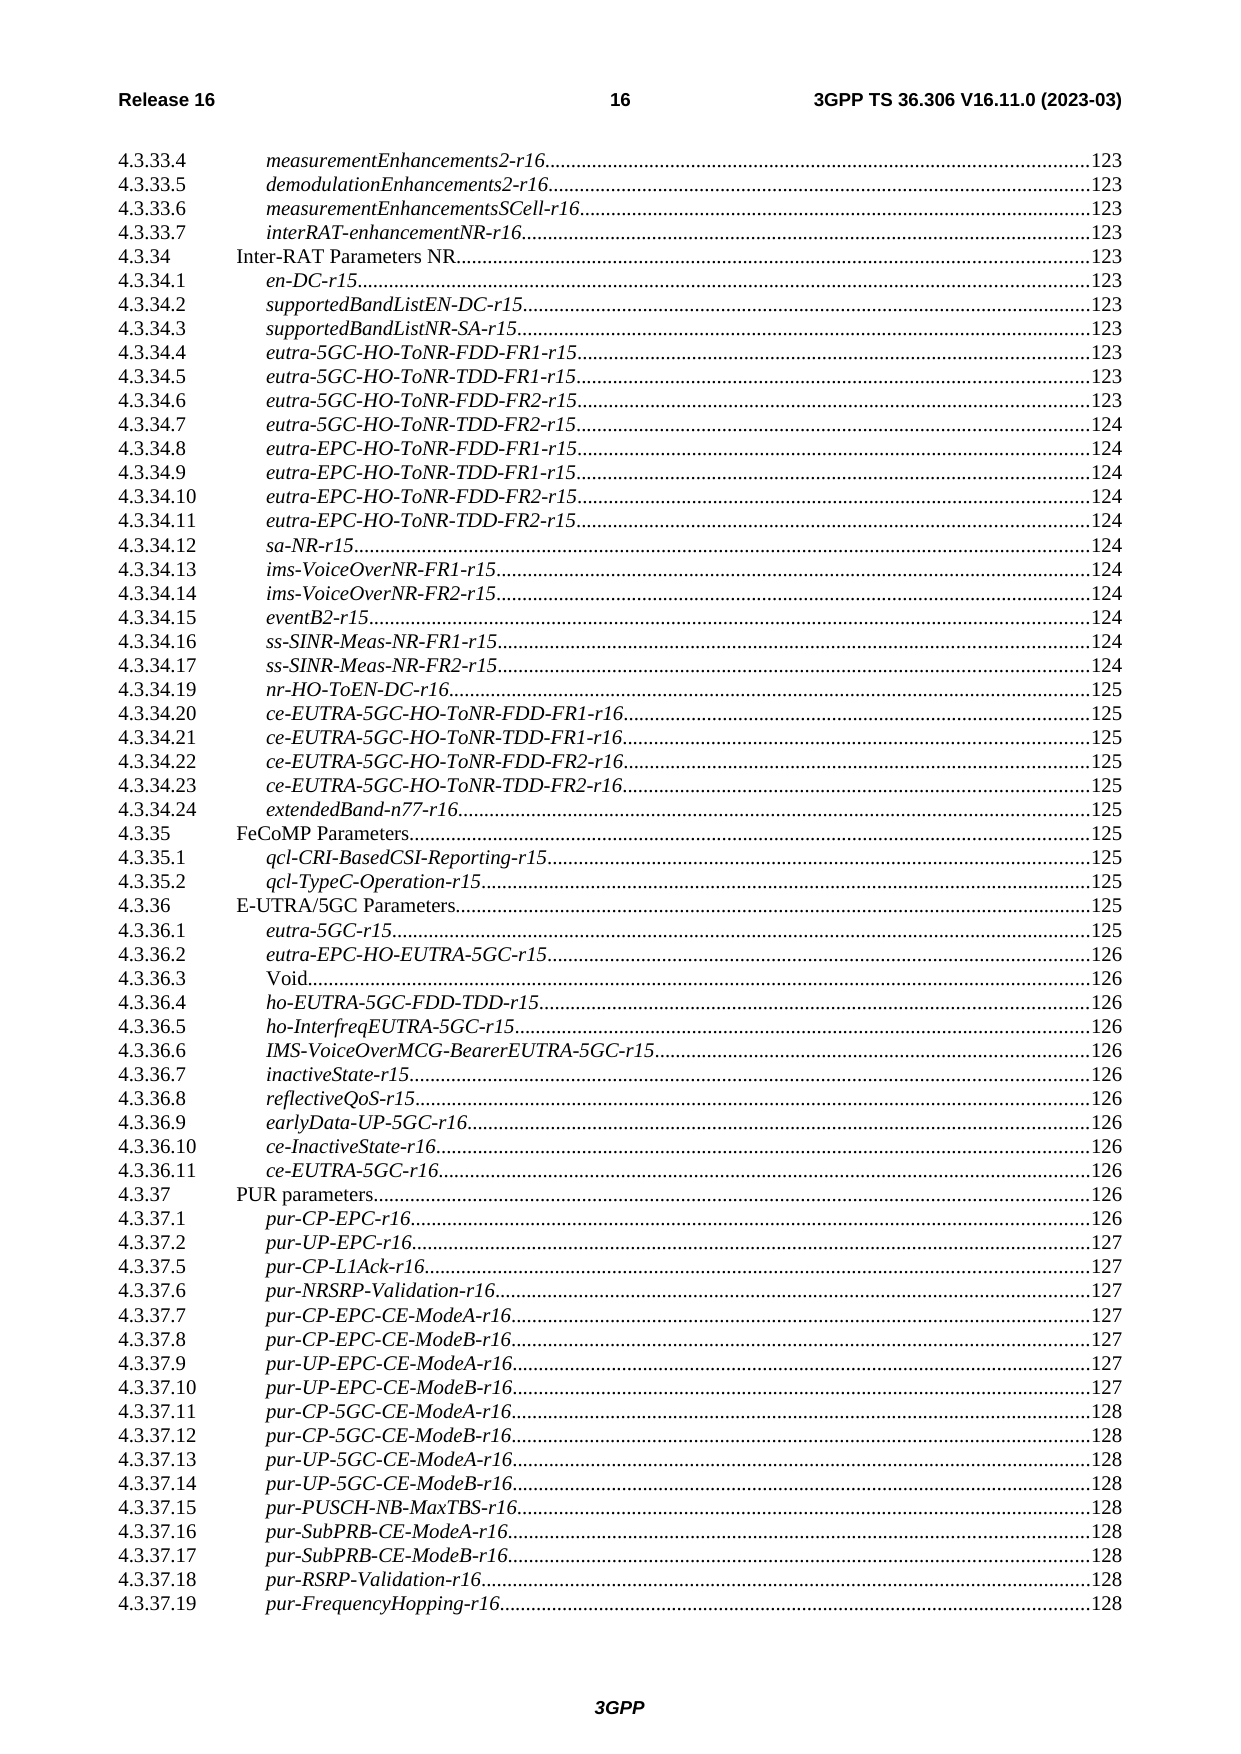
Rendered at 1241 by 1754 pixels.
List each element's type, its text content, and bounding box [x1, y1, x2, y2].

text 4.3.34.21 ce-EUTRA-5GC-HO-ToNR-TDD-FR1-r16 125 [118, 725, 1122, 749]
text 4.3.34.15 eventB2-r15 124 [118, 605, 1122, 629]
text 4.3.33.5 demodulationEnhancements2-r16 123 [118, 172, 1122, 196]
text 4.3.37.15 pur-PUSCH-NB-MaxTBS-r16 128 [118, 1495, 1122, 1519]
text 4.3.36.2 eutra-EPC-HO-EUTRA-5GC-r15 126 [118, 942, 1122, 966]
text 4.3.37.6 pur-NRSRP-Validation-r16 127 [118, 1278, 1122, 1302]
text 4.3.34.5 eutra-5GC-HO-ToNR-TDD-FR1-r15 123 [118, 364, 1122, 388]
text 4.3.34.6 eutra-5GC-HO-ToNR-FDD-FR2-r15 123 [118, 388, 1122, 412]
text 4.3.33.7 interRAT-enhancementNR-r16 123 [118, 220, 1122, 244]
text 4.3.34.12 sa-NR-r15 124 [118, 532, 1122, 557]
text 4.3.37.8 pur-CP-EPC-CE-ModeB-r16 127 [118, 1327, 1122, 1351]
text 4.3.33.4 measurementEnhancements2-r16 123 [118, 147, 1122, 172]
text 4.3.37.17 pur-SubPRB-CE-ModeB-r16 128 [118, 1543, 1122, 1567]
text 4.3.34.11 eutra-EPC-HO-ToNR-TDD-FR2-r15 124 [118, 508, 1122, 532]
text 4.3.34.2 supportedBandListEN-DC-r15 123 [118, 292, 1122, 316]
text 4.3.35.1 qcl-CRI-BasedCSI-Reporting-r15 125 [118, 845, 1122, 869]
text 4.3.37.18 pur-RSRP-Validation-r16 128 [118, 1567, 1122, 1591]
text 4.3.36.8 reflectiveQoS-r15 126 [118, 1086, 1122, 1110]
text 4.3.37.9 pur-UP-EPC-CE-ModeA-r16 127 [118, 1351, 1122, 1375]
text 4.3.34.8 eutra-EPC-HO-ToNR-FDD-FR1-r15 124 [118, 436, 1122, 460]
text 4.3.34.10 eutra-EPC-HO-ToNR-FDD-FR2-r15 124 [118, 484, 1122, 508]
text 4.3.37.16 pur-SubPRB-CE-ModeA-r16 128 [118, 1519, 1122, 1543]
text 4.3.34.24 extendedBand-n77-r16 125 [118, 797, 1122, 821]
text 4.3.37.14 pur-UP-5GC-CE-ModeB-r16 128 [118, 1471, 1122, 1495]
text 4.3.34.7 eutra-5GC-HO-ToNR-TDD-FR2-r15 124 [118, 412, 1122, 436]
text 4.3.34.14 ims-VoiceOverNR-FR2-r15 124 [118, 581, 1122, 605]
text 4.3.37.5 pur-CP-L1Ack-r16 127 [118, 1254, 1122, 1278]
text 4.3.36.5 ho-InterfreqEUTRA-5GC-r15 126 [118, 1014, 1122, 1038]
text 4.3.34.9 eutra-EPC-HO-ToNR-TDD-FR1-r15 124 [118, 460, 1122, 484]
text 4.3.36.7 inactiveState-r15 126 [118, 1062, 1122, 1086]
text 4.3.35.2 qcl-TypeC-Operation-r15 125 [118, 869, 1122, 893]
text 4.3.36 E-UTRA/5GC Parameters 125 [118, 893, 1122, 917]
text 4.3.37.7 pur-CP-EPC-CE-ModeA-r16 127 [118, 1302, 1122, 1327]
text 4.3.34.17 ss-SINR-Meas-NR-FR2-r15 124 [118, 653, 1122, 677]
text 4.3.37.11 pur-CP-5GC-CE-ModeA-r16 128 [118, 1399, 1122, 1423]
text 4.3.35 FeCoMP Parameters 125 [118, 821, 1122, 845]
text 4.3.34.13 ims-VoiceOverNR-FR1-r15 124 [118, 557, 1122, 581]
text 4.3.34.22 ce-EUTRA-5GC-HO-ToNR-FDD-FR2-r16 125 [118, 749, 1122, 773]
text 4.3.37.10 pur-UP-EPC-CE-ModeB-r16 127 [118, 1375, 1122, 1399]
text 4.3.36.6 IMS-VoiceOverMCG-BearerEUTRA-5GC-r15 126 [118, 1038, 1122, 1062]
text 4.3.37.19 pur-FrequencyHopping-r16 128 [118, 1591, 1122, 1615]
text 4.3.36.9 earlyData-UP-5GC-r16 126 [118, 1110, 1122, 1134]
text 4.3.37.12 pur-CP-5GC-CE-ModeB-r16 128 [118, 1423, 1122, 1447]
text 4.3.34.16 ss-SINR-Meas-NR-FR1-r15 124 [118, 629, 1122, 653]
text 4.3.34.20 ce-EUTRA-5GC-HO-ToNR-FDD-FR1-r16 125 [118, 701, 1122, 725]
text 4.3.36.11 ce-EUTRA-5GC-r16 126 [118, 1158, 1122, 1182]
text 4.3.37 PUR parameters 126 [118, 1182, 1122, 1206]
text 4.3.36.10 ce-InactiveState-r16 126 [118, 1134, 1122, 1158]
text 4.3.37.2 pur-UP-EPC-r16 127 [118, 1230, 1122, 1254]
text 4.3.34.4 eutra-5GC-HO-ToNR-FDD-FR1-r15 123 [118, 340, 1122, 364]
text 4.3.36.4 ho-EUTRA-5GC-FDD-TDD-r15 126 [118, 990, 1122, 1014]
text 4.3.34.23 ce-EUTRA-5GC-HO-ToNR-TDD-FR2-r16 125 [118, 773, 1122, 797]
text 4.3.37.13 pur-UP-5GC-CE-ModeA-r16 128 [118, 1447, 1122, 1471]
text 4.3.34.1 en-DC-r15 123 [118, 268, 1122, 292]
text 4.3.36.3 Void 126 [118, 966, 1122, 990]
text 4.3.36.1 eutra-5GC-r15 125 [118, 917, 1122, 942]
text 4.3.34.3 supportedBandListNR-SA-r15 123 [118, 316, 1122, 340]
text 4.3.37.1 pur-CP-EPC-r16 126 [118, 1206, 1122, 1230]
text 4.3.33.6 measurementEnhancementsSCell-r16 123 [118, 196, 1122, 220]
text 4.3.34 Inter-RAT Parameters NR 123 [118, 244, 1122, 268]
text 4.3.34.19 nr-HO-ToEN-DC-r16 125 [118, 677, 1122, 701]
